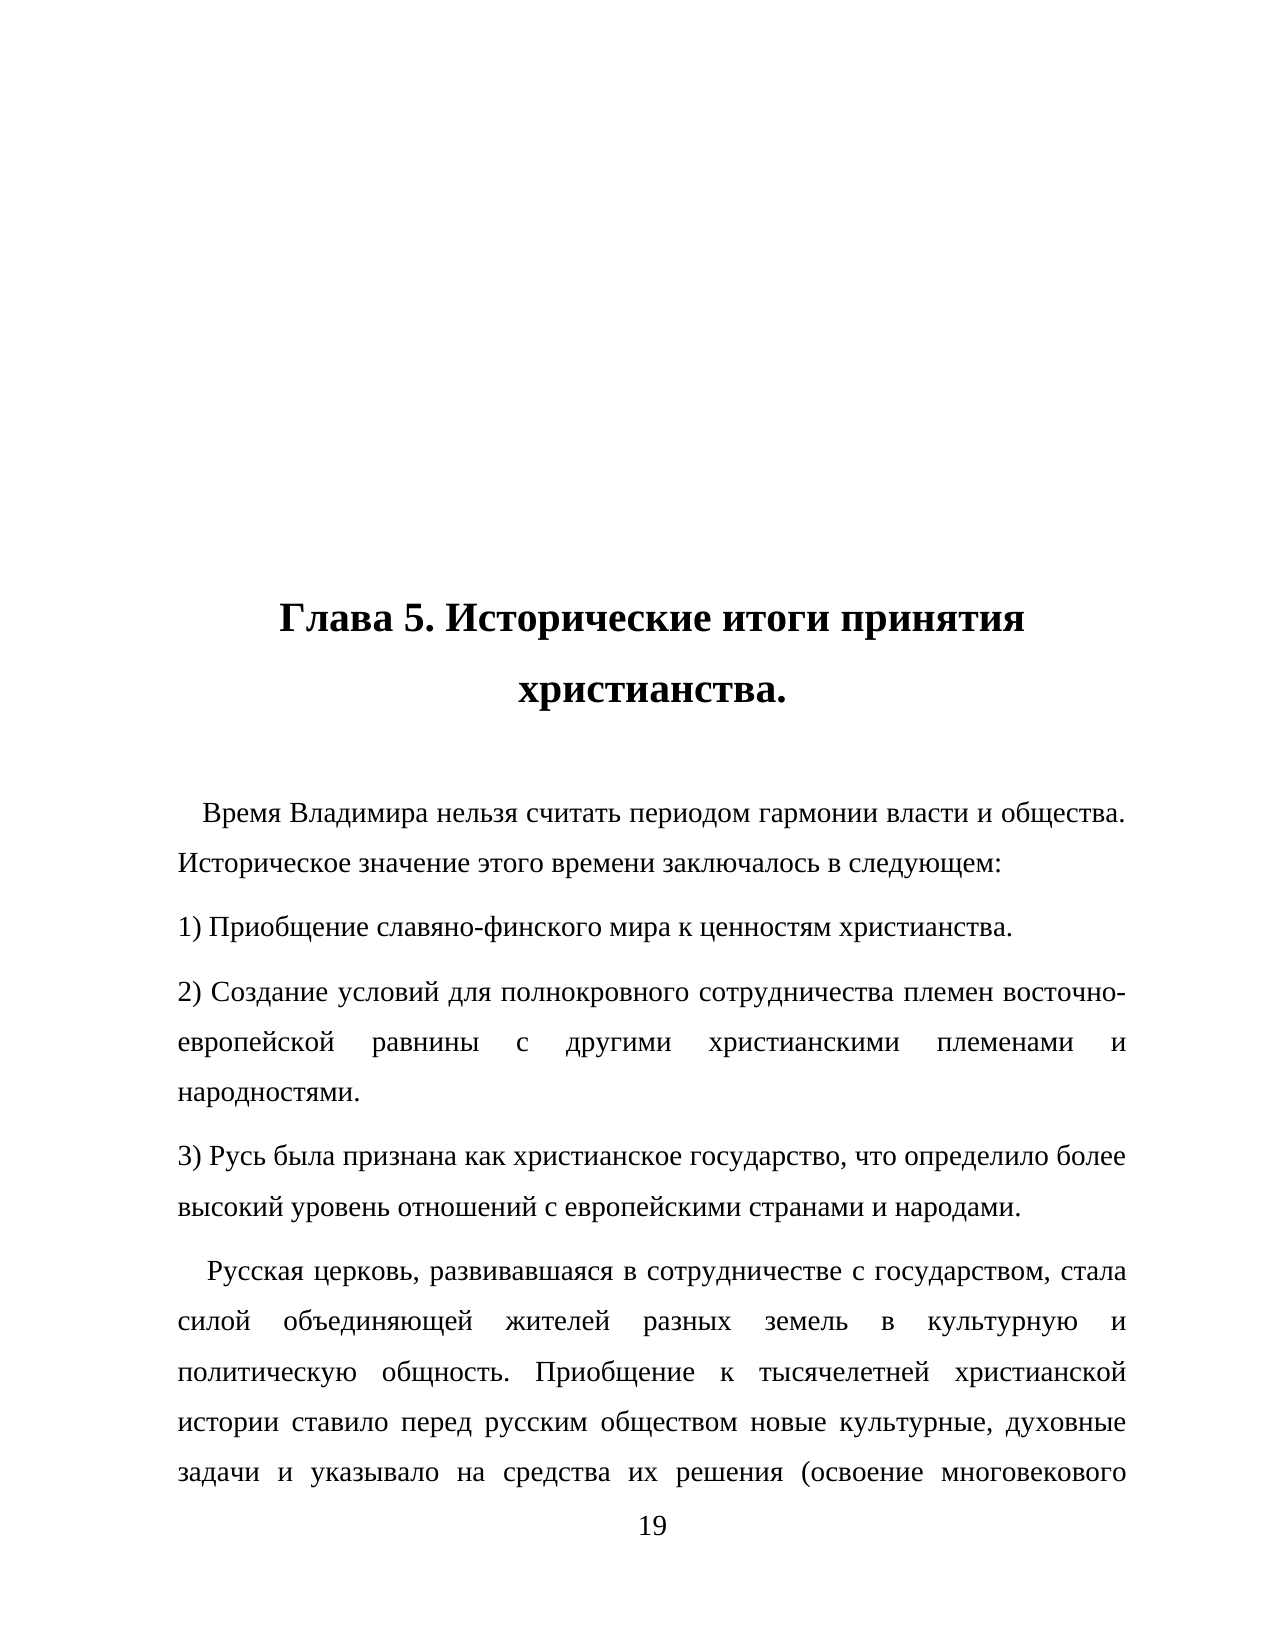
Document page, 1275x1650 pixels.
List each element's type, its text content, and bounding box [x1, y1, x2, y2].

text 1) Приобщение славяно-финского мира к ценностям христианства. [177, 909, 1127, 943]
text Время Владимира нельзя считать периодом гармонии власти и общества. Историческое значение этого времени заключалось в следующем: [177, 795, 1127, 879]
text 3) Русь была признана как христианское государство, что определило более высокий уровень отношений с европейскими странами и народами. [177, 1138, 1127, 1222]
text 2) Создание условий для полнокровного сотрудничества племен восточно-европейской равнины с другими христианскими племенами и народностями. [177, 974, 1127, 1108]
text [177, 1253, 1127, 1488]
title Глава 5. Исторические итоги принятия христианства. [177, 592, 1127, 712]
